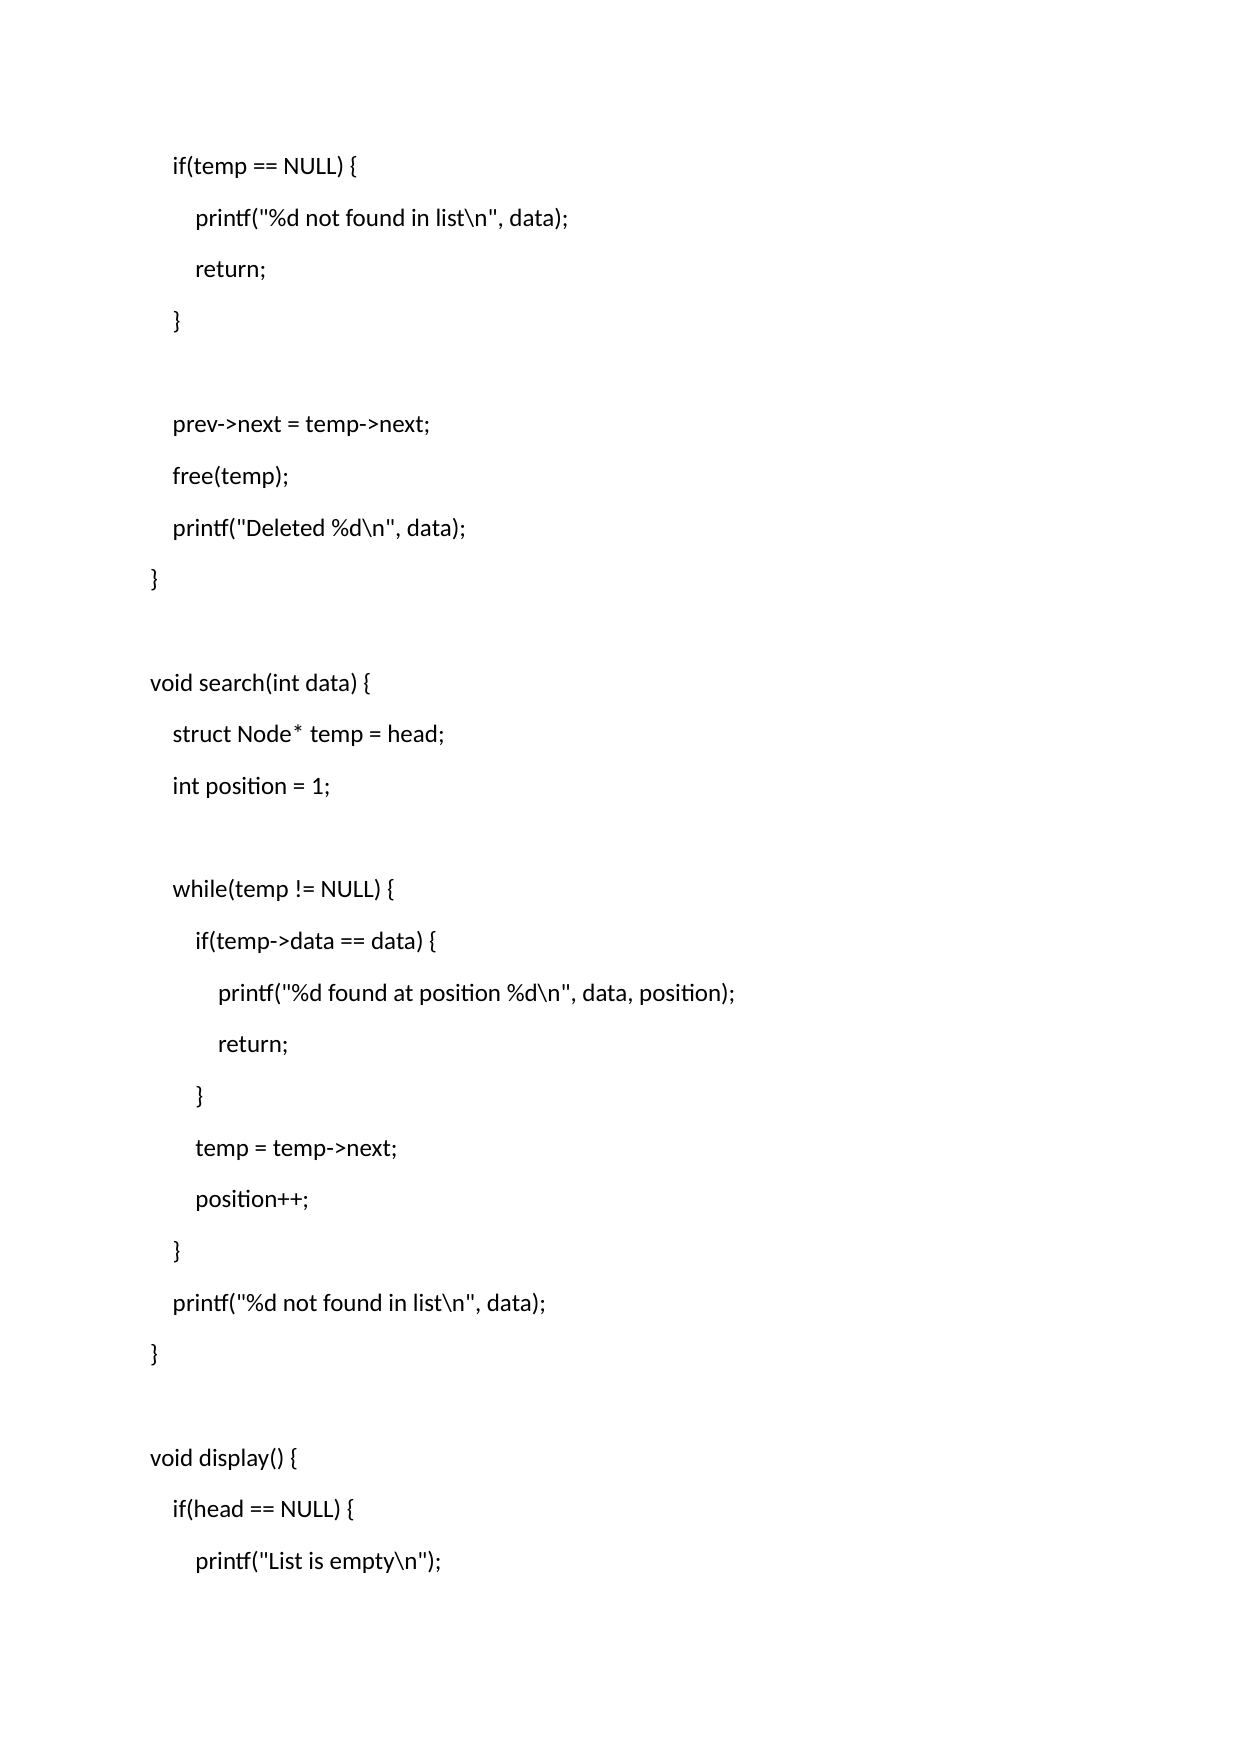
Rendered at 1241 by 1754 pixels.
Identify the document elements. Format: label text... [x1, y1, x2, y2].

text if(head == NULL) { [150, 1493, 1090, 1524]
text } [150, 563, 1090, 594]
text void search(int data) { [150, 667, 1090, 697]
text while(temp != NULL) { [150, 873, 1090, 904]
text if(temp == NULL) { [150, 150, 1090, 181]
text struct Node* temp = head; [150, 718, 1090, 749]
text prev->next = temp->next; [150, 408, 1090, 439]
text if(temp->data == data) { [150, 925, 1090, 956]
text printf("List is empty\n"); [150, 1545, 1090, 1576]
text free(temp); [150, 460, 1090, 491]
text void display() { [150, 1442, 1090, 1472]
text position++; [150, 1183, 1090, 1214]
text int position = 1; [150, 770, 1090, 801]
text } [150, 1338, 1090, 1369]
text } [150, 1235, 1090, 1266]
text } [150, 305, 1090, 336]
text temp = temp->next; [150, 1132, 1090, 1162]
text } [150, 1080, 1090, 1111]
text printf("%d not found in list\n", data); [150, 202, 1090, 232]
text return; [150, 253, 1090, 284]
text return; [150, 1028, 1090, 1059]
text printf("Deleted %d\n", data); [150, 512, 1090, 542]
text printf("%d not found in list\n", data); [150, 1287, 1090, 1317]
text printf("%d found at position %d\n", data, position); [150, 977, 1090, 1007]
